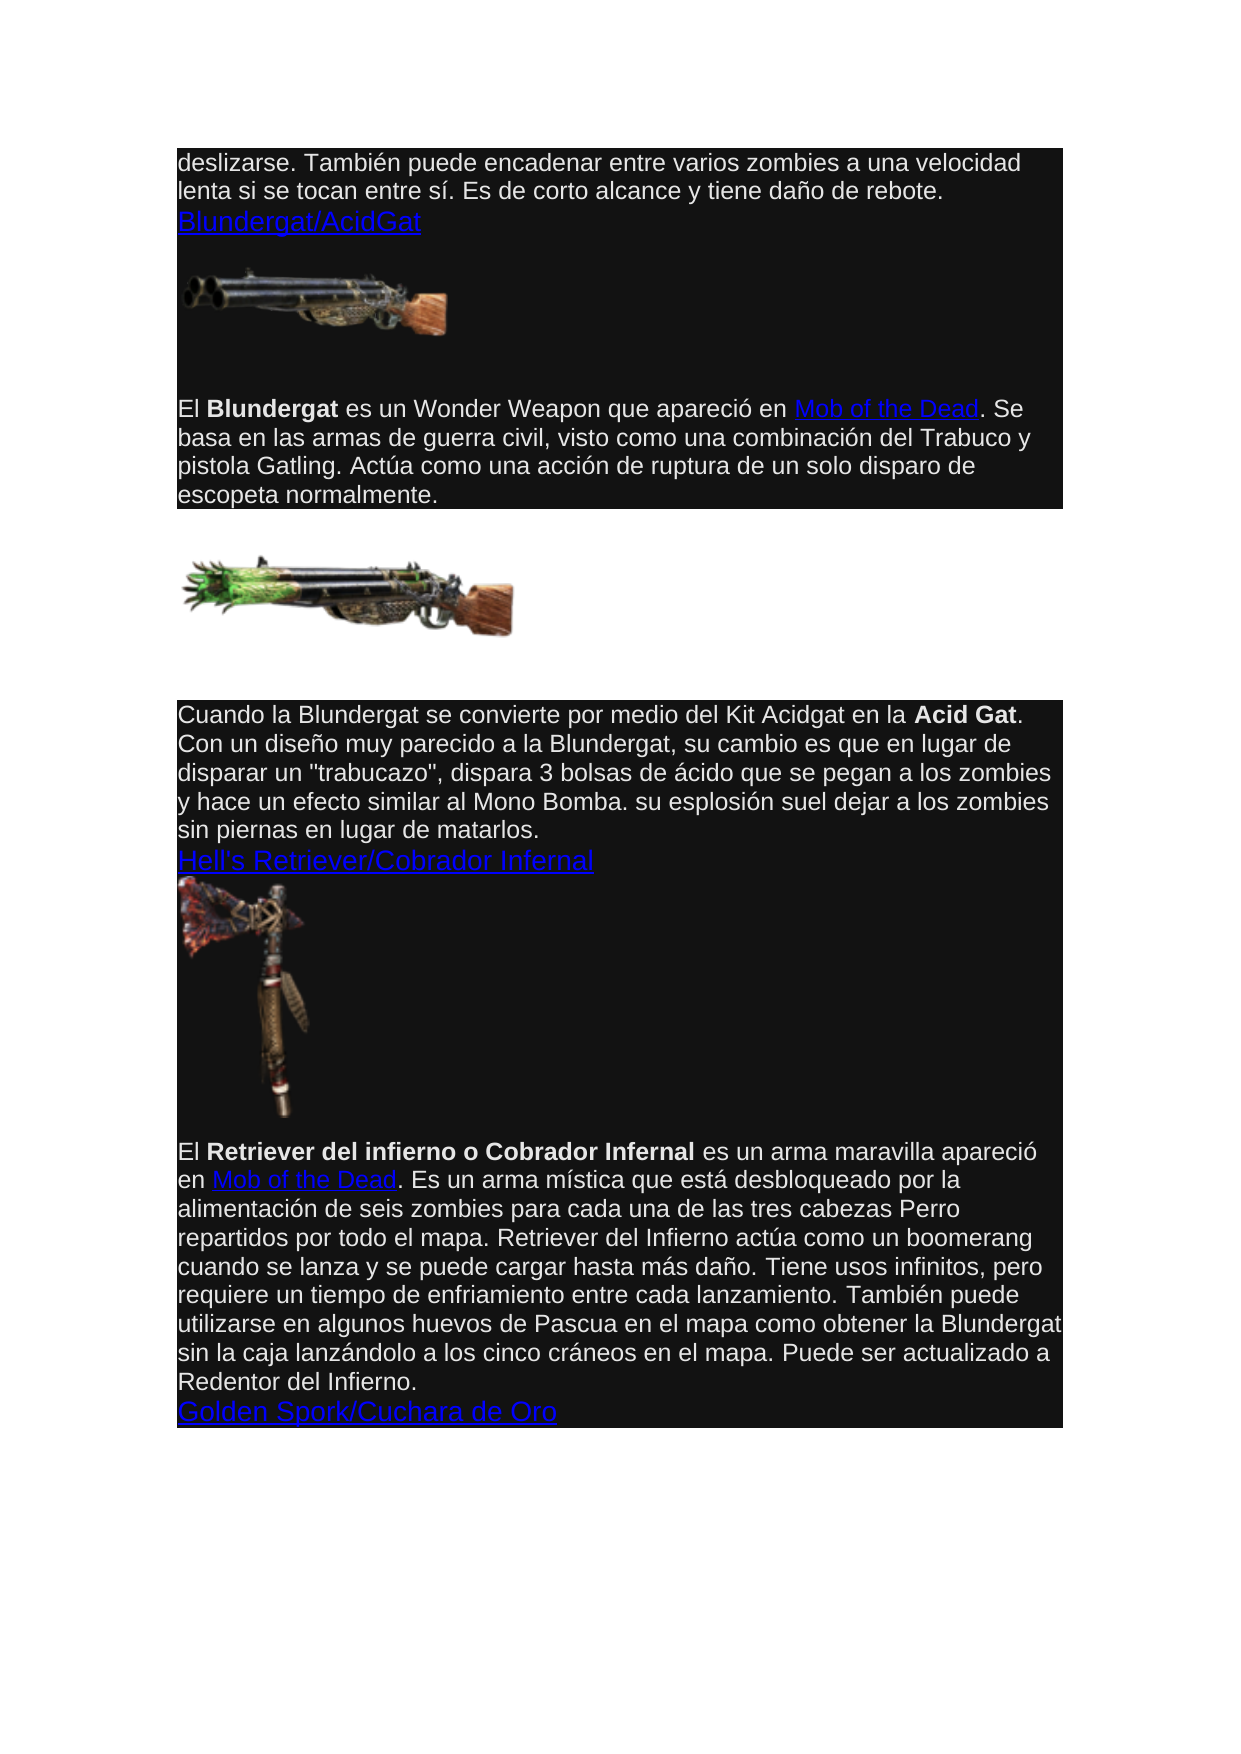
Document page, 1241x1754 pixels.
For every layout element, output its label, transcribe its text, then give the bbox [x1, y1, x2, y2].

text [177, 148, 1063, 205]
subtitle Blundergat/AcidGat [177, 205, 1063, 237]
subtitle Hell's Retriever/Cobrador Infernal [177, 844, 1063, 876]
picture [177, 237, 451, 375]
text El Blundergat es un Wonder Weapon que apareció en Mob of the Dead. Se basa en las armas de guerra civil, visto como una combinación del Trabuco y pistola Gatling. Actúa como una acción de ruptura de un solo disparo de escopeta normalmente. [177, 394, 1063, 509]
subtitle Golden Spork/Cuchara de Oro [177, 1395, 1063, 1428]
text Cuando la Blundergat se convierte por medio del Kit Acidgat en la Acid Gat. Con un diseño muy parecido a la Blundergat, su cambio es que en lugar de disparar un "trabucazo", dispara 3 bolsas de ácido que se pegan a los zombies y hace un efecto similar al Mono Bomba. su esplosión suel dejar a los zombies sin piernas en lugar de matarlos. [177, 700, 1063, 844]
text El Retriever del infierno o Cobrador Infernal es un arma maravilla apareció en Mob of the Dead. Es un arma mística que está desbloqueado por la alimentación de seis zombies para cada una de las tres cabezas Perro repartidos por todo el mapa. Retriever del Infierno actúa como un boomerang cuando se lanza y se puede cargar hasta más daño. Tiene usos infinitos, pero requiere un tiempo de enfriamiento entre cada lanzamiento. También puede utilizarse en algunos huevos de Pascua en el mapa como obtener la Blundergat sin la caja lanzándolo a los cinco cráneos en el mapa. Puede ser actualizado a Redentor del Infierno. [177, 1136, 1063, 1395]
picture [177, 876, 310, 1118]
picture [177, 508, 521, 682]
